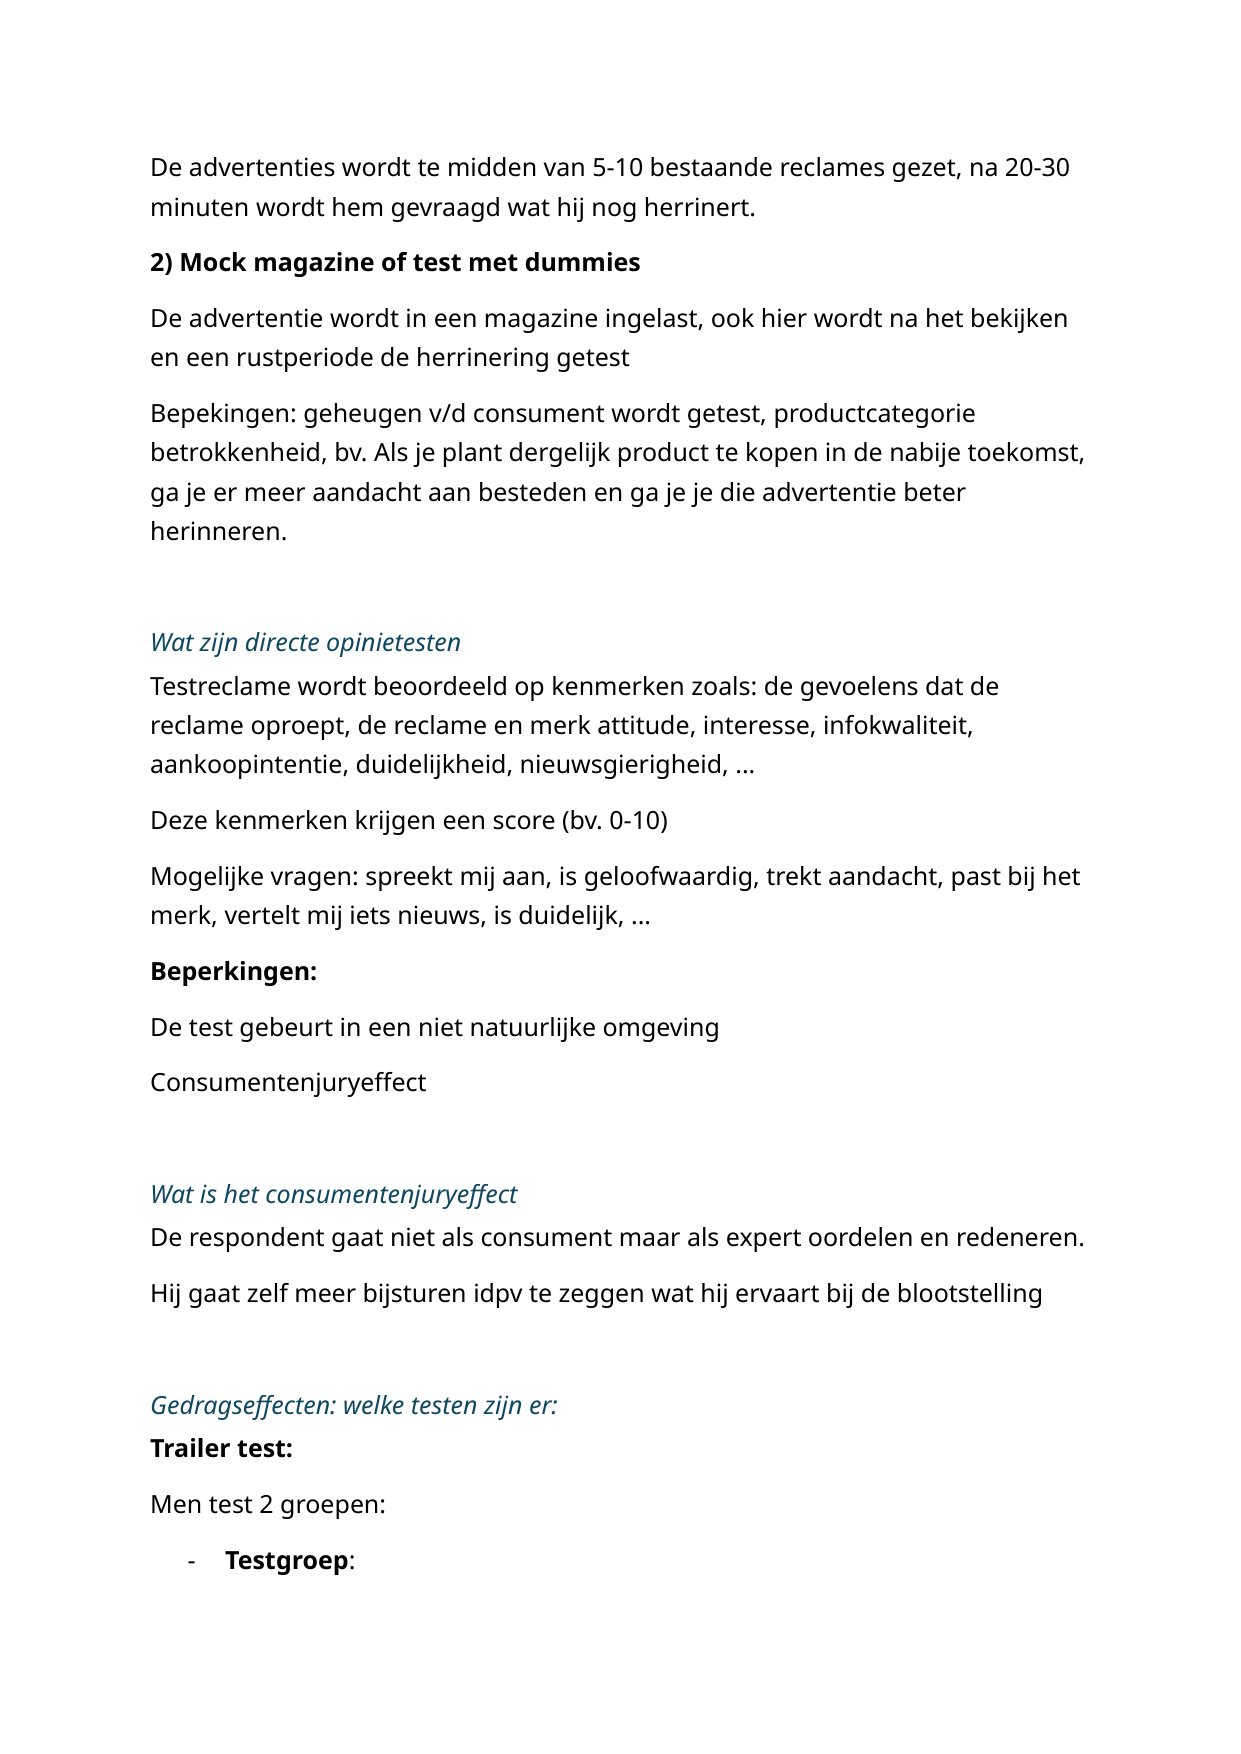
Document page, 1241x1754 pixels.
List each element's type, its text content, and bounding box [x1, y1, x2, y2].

subtitle Wat is het consumentenjuryeffect [150, 1177, 1090, 1211]
list Testgroep: [187, 1542, 1090, 1577]
text Bepekingen: geheugen v/d consument wordt getest, productcategorie betrokkenheid, bv. Als je plant dergelijk product te kopen in de nabije toekomst, ga je er meer aandacht aan besteden en ga je je die advertentie beter herinneren. [150, 396, 1090, 547]
text Testreclame wordt beoordeeld op kenmerken zoals: de gevoelens dat de reclame oproept, de reclame en merk attitude, interesse, infokwaliteit, aankoopintentie, duidelijkheid, nieuwsgierigheid, ... [150, 668, 1090, 781]
text Deze kenmerken krijgen een score (bv. 0-10) [150, 802, 1090, 837]
text De respondent gaat niet als consument maar als expert oordelen en redeneren. [150, 1220, 1090, 1254]
text De test gebeurt in een niet natuurlijke omgeving [150, 1009, 1090, 1043]
text Hij gaat zelf meer bijsturen idpv te zeggen wat hij ervaart bij de blootstelling [150, 1276, 1090, 1310]
text Trailer test: [150, 1431, 1090, 1465]
subtitle Wat zijn directe opinietesten [150, 625, 1090, 659]
text Men test 2 groepen: [150, 1487, 1090, 1521]
text 2) Mock magazine of test met dummies [150, 245, 1090, 279]
text Mogelijke vragen: spreekt mij aan, is geloofwaardig, trekt aandacht, past bij het merk, vertelt mij iets nieuws, is duidelijk, ... [150, 858, 1090, 932]
text De advertentie wordt in een magazine ingelast, ook hier wordt na het bekijken en een rustperiode de herrinering getest [150, 301, 1090, 374]
subtitle Gedragseffecten: welke testen zijn er: [150, 1387, 1090, 1422]
text De advertenties wordt te midden van 5-10 bestaande reclames gezet, na 20-30 minuten wordt hem gevraagd wat hij nog herrinert. [150, 150, 1090, 223]
text Consumentenjuryeffect [150, 1065, 1090, 1099]
text Beperkingen: [150, 953, 1090, 987]
